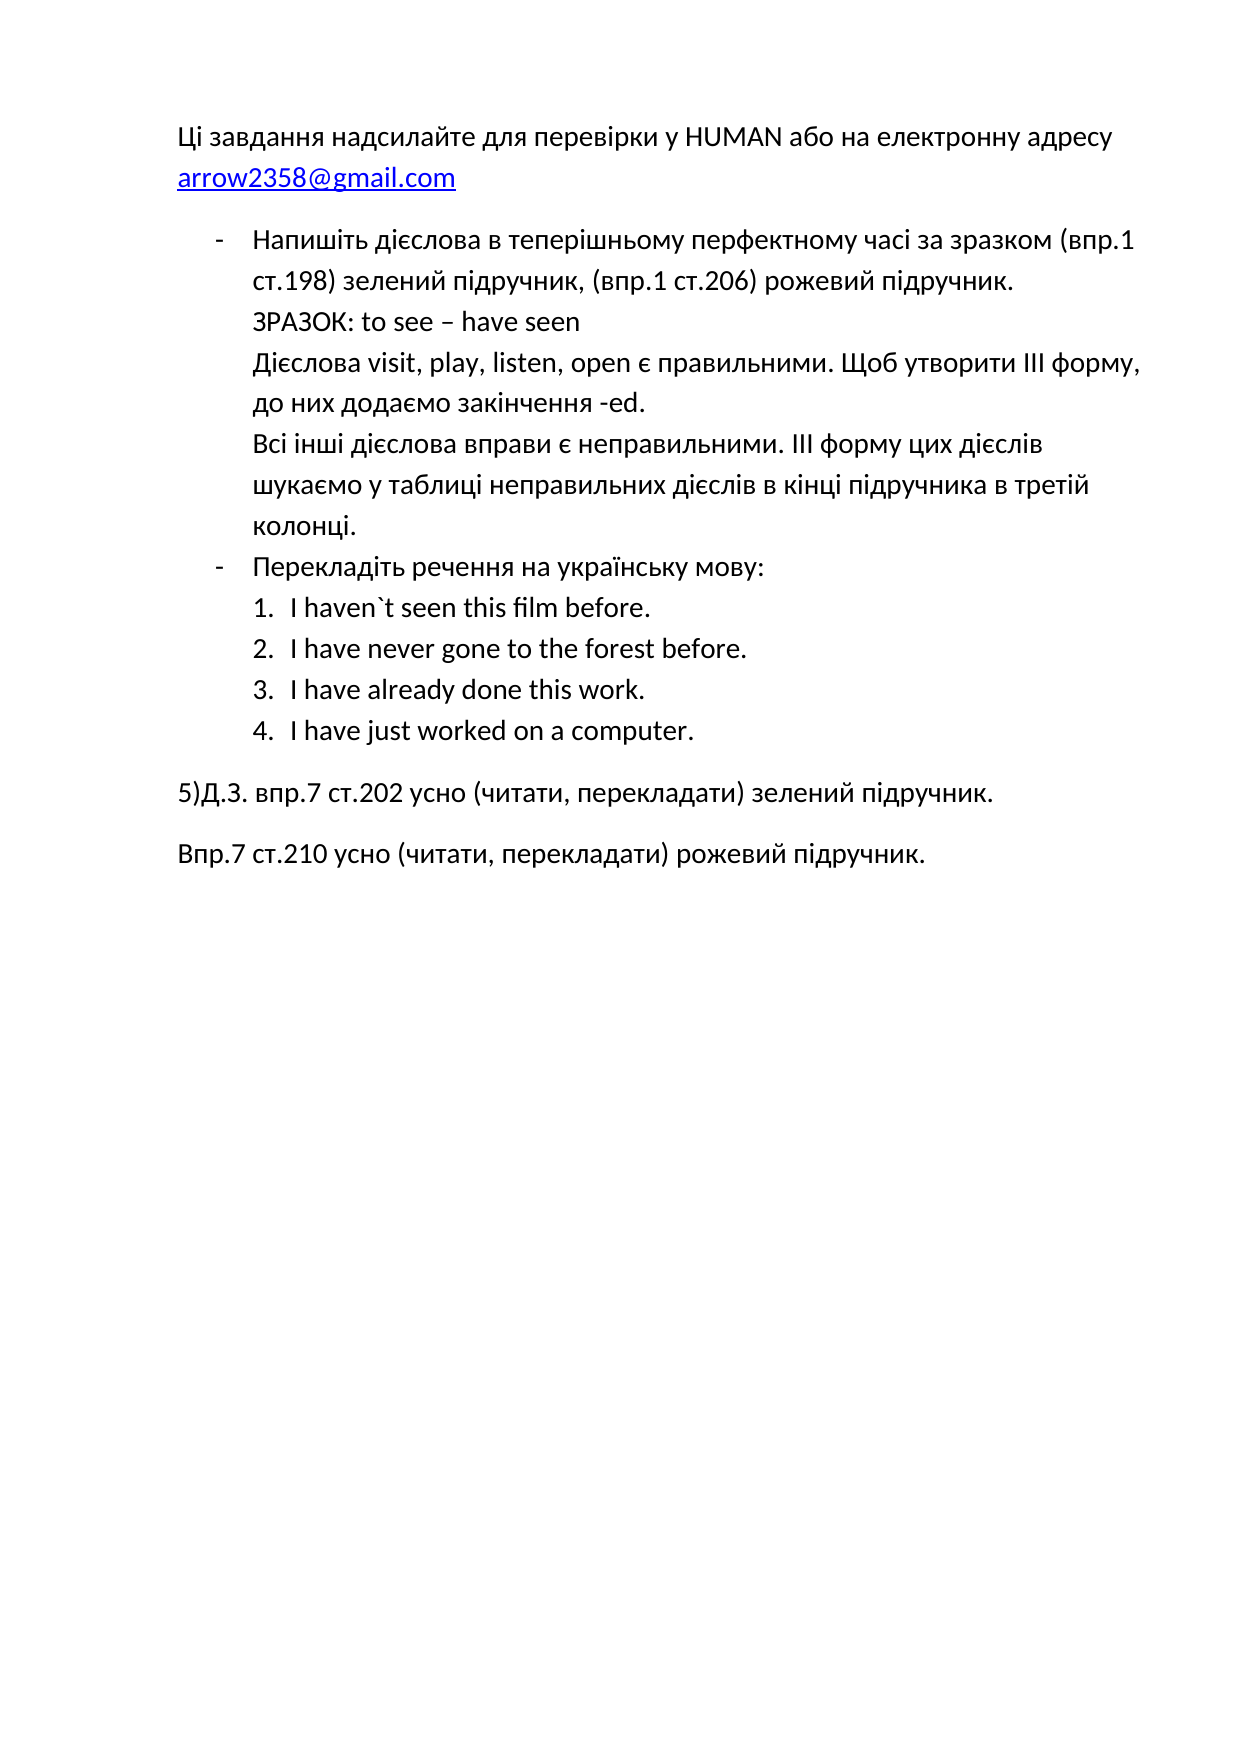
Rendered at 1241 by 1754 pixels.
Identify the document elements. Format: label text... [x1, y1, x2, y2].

text 5)Д.З. впр.7 ст.202 усно (читати, перекладати) зелений підручник. [177, 774, 1152, 809]
list Перекладіть речення на українську мову: [215, 548, 1152, 584]
list Напишіть дієслова в теперішньому перфектному часі за зразком (впр.1 ст.198) зелений підручник, (впр.1 ст.206) рожевий підручник. [215, 221, 1152, 297]
list Всі інші дієслова вправи є неправильними. ІІІ форму цих дієслів шукаємо у таблиці неправильних дієслів в кінці підручника в третій колонці. [252, 426, 1152, 543]
text Ці завдання надсилайте для перевірки у HUMAN або на електронну адресу arrow2358@gmail.com [177, 118, 1152, 195]
list I have never gone to the forest before. [252, 630, 1152, 666]
list I haven`t seen this film before. [252, 589, 1152, 625]
text Впр.7 ст.210 усно (читати, перекладати) рожевий підручник. [177, 836, 1152, 871]
list Дієслова visit, play, listen, open є правильними. Щоб утворити ІІІ форму, до них додаємо закінчення -ed. [252, 344, 1152, 420]
list I have already done this work. [252, 671, 1152, 707]
list ЗРАЗОК: to see – have seen [252, 303, 1152, 338]
list I have just worked on a computer. [252, 712, 1152, 748]
